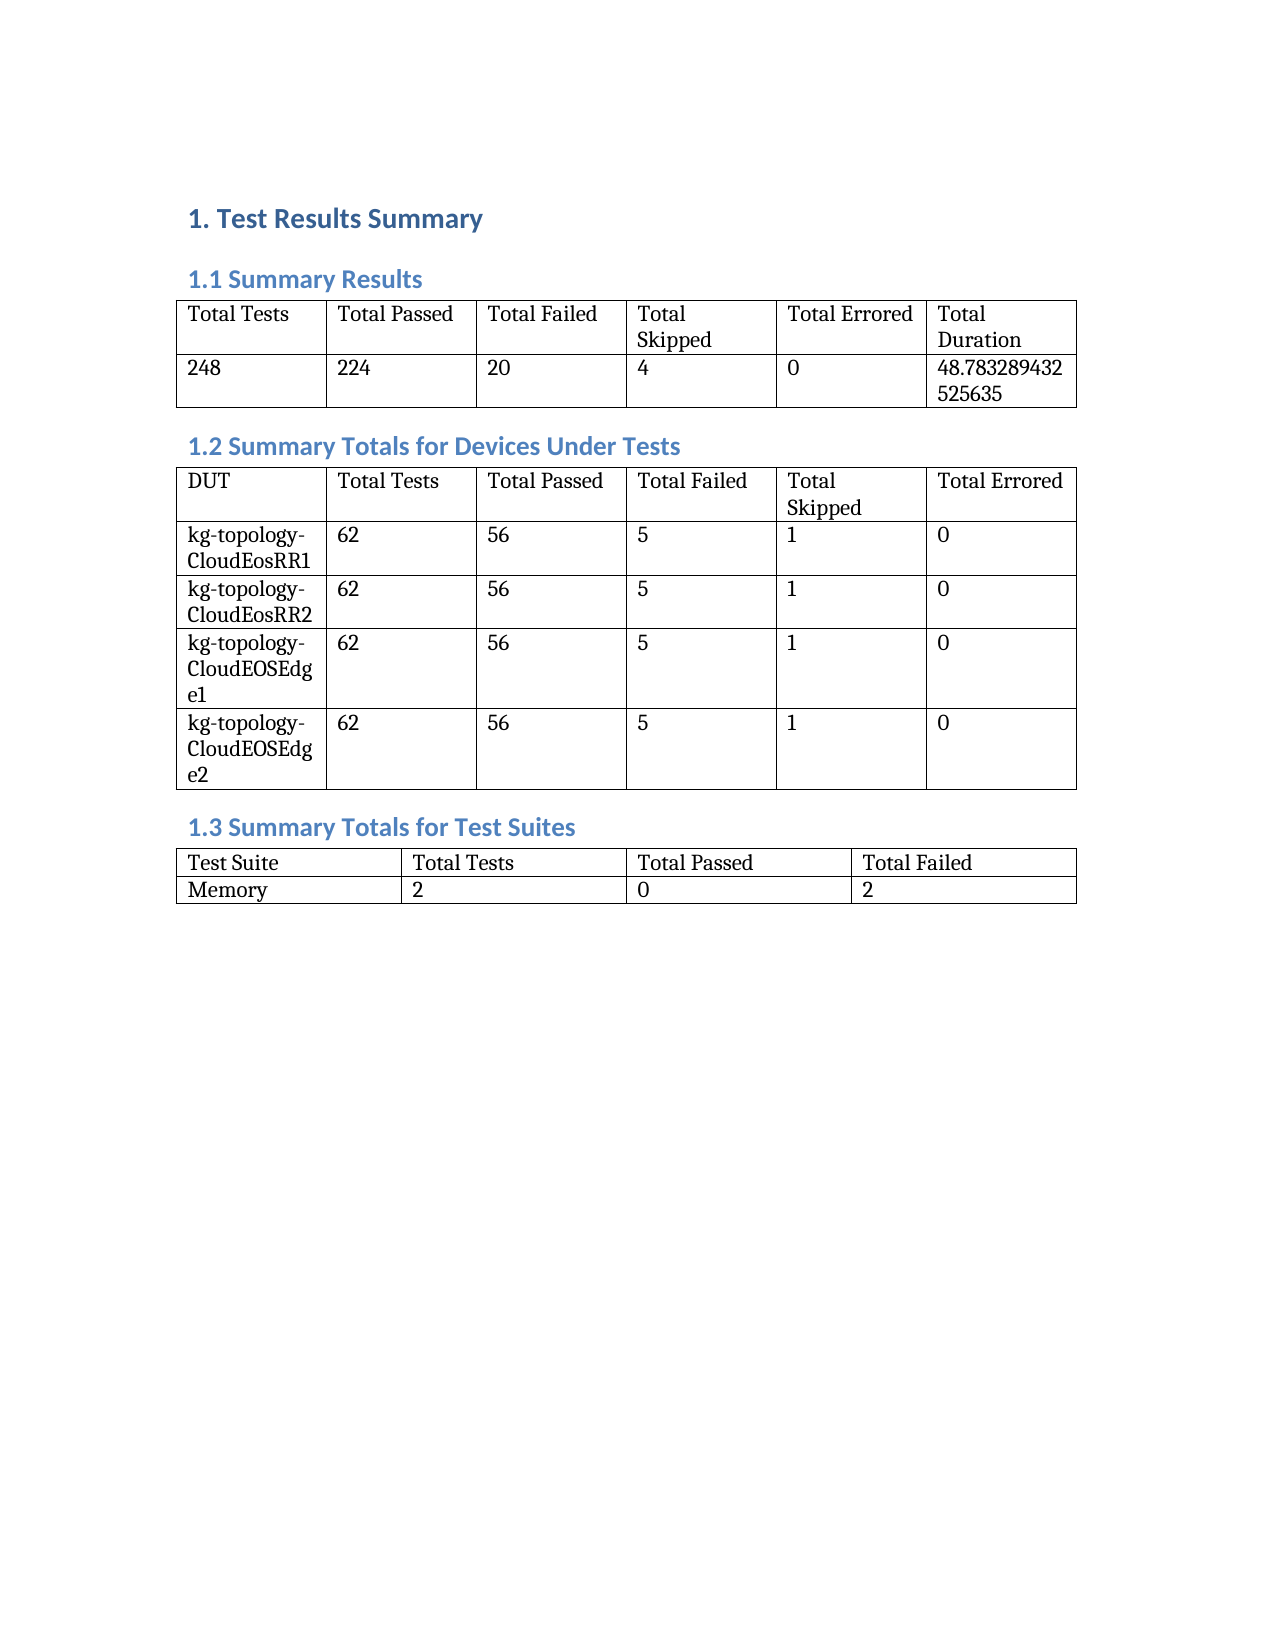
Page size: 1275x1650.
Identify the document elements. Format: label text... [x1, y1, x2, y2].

table_cell 248 [177, 355, 326, 407]
table_cell 56 [477, 576, 626, 628]
table_cell 1 [777, 629, 926, 708]
table_cell 1 [777, 576, 926, 628]
table_header Total Skipped [777, 468, 926, 521]
table_header Total Passed [627, 849, 851, 876]
table_cell 2 [402, 877, 626, 903]
table_header Total Tests [402, 849, 626, 876]
table_cell 62 [327, 522, 476, 574]
table_cell 5 [627, 629, 776, 708]
table_cell 0 [927, 709, 1076, 788]
table_header Total Failed [477, 301, 626, 353]
table_cell 5 [627, 709, 776, 788]
table_cell 56 [477, 522, 626, 574]
table_header DUT [177, 468, 326, 521]
table_header Total Failed [852, 849, 1076, 876]
table_cell 62 [327, 629, 476, 708]
table_cell 56 [477, 629, 626, 708]
subtitle 1.2 Summary Totals for Devices Under Tests [187, 429, 1087, 462]
table_cell 48.783289432525635 [927, 355, 1076, 407]
table_header Total Errored [777, 301, 926, 353]
table_cell 0 [777, 355, 926, 407]
table_cell 0 [627, 877, 851, 903]
table_cell 5 [627, 522, 776, 574]
table_cell 4 [627, 355, 776, 407]
table_header Total Duration [927, 301, 1076, 353]
table_cell 0 [927, 576, 1076, 628]
table_cell 0 [927, 629, 1076, 708]
table_cell 5 [627, 576, 776, 628]
table_cell kg-topology-CloudEOSEdge2 [177, 709, 326, 788]
table_cell 62 [327, 709, 476, 788]
table_header Total Tests [327, 468, 476, 521]
table_cell Memory [177, 877, 401, 903]
table_header Total Tests [177, 301, 326, 353]
table_header Total Passed [477, 468, 626, 521]
table_header Total Passed [327, 301, 476, 353]
table_cell kg-topology-CloudEOSEdge1 [177, 629, 326, 708]
table_header Total Failed [627, 468, 776, 521]
subtitle 1.3 Summary Totals for Test Suites [187, 810, 1087, 843]
table_cell 62 [327, 576, 476, 628]
table_cell 2 [852, 877, 1076, 903]
table_cell 1 [777, 709, 926, 788]
table_header Test Suite [177, 849, 401, 876]
subtitle 1.1 Summary Results [187, 262, 1087, 295]
table_cell 20 [477, 355, 626, 407]
table_cell kg-topology-CloudEosRR2 [177, 576, 326, 628]
table_cell 0 [927, 522, 1076, 574]
table_cell 224 [327, 355, 476, 407]
table_cell 56 [477, 709, 626, 788]
table_cell 1 [777, 522, 926, 574]
table_header Total Skipped [627, 301, 776, 353]
table_cell kg-topology-CloudEosRR1 [177, 522, 326, 574]
table_header Total Errored [927, 468, 1076, 521]
subtitle 1. Test Results Summary [187, 200, 1087, 236]
